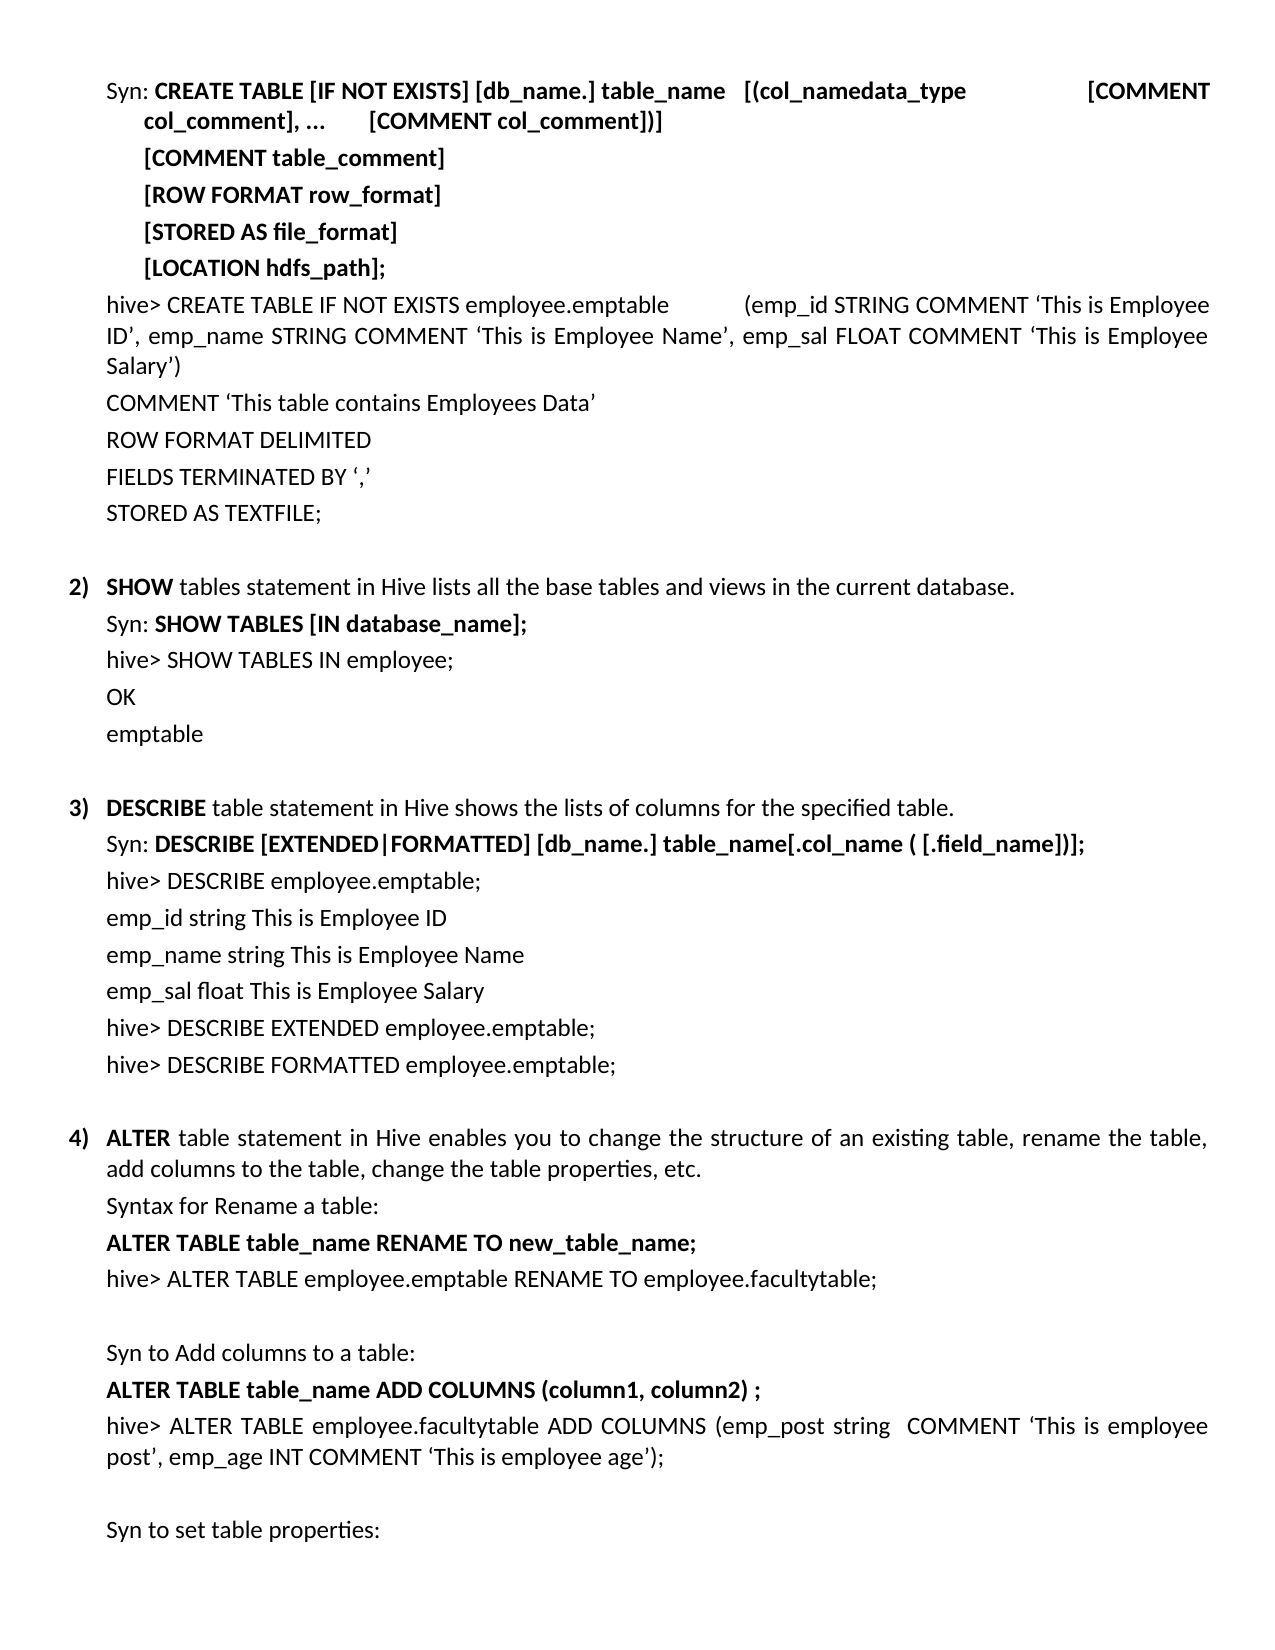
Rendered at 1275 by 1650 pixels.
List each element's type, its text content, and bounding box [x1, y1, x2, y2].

text 2) SHOW tables statement in Hive lists all the base tables and views in the current database. [69, 571, 1210, 602]
text [ROW FORMAT row_format] [106, 179, 1210, 209]
text FIELDS TERMINATED BY ‘,’ [106, 461, 1210, 491]
text Syn to set table properties: [106, 1514, 1210, 1545]
text [STORED AS file_format] [106, 216, 1210, 246]
text 4) ALTER table statement in Hive enables you to change the structure of an existing table, rename the table, add columns to the table, change the table properties, etc. [69, 1123, 1210, 1184]
text [COMMENT table_comment] [106, 142, 1210, 173]
text emptable [106, 718, 1210, 749]
text emp_name string This is Employee Name [106, 939, 1210, 969]
text hive> ALTER TABLE employee.emptable RENAME TO employee.facultytable; [106, 1263, 1210, 1294]
text ROW FORMAT DELIMITED [106, 424, 1210, 454]
text STORED AS TEXTFILE; [106, 497, 1210, 528]
text Syn: SHOW TABLES [IN database_name]; [106, 608, 1210, 638]
text ALTER TABLE table_name ADD COLUMNS (column1, column2) ; [106, 1374, 1210, 1404]
text hive> CREATE TABLE IF NOT EXISTS employee.emptable (emp_id STRING COMMENT ‘This is Employee ID’, emp_name STRING COMMENT ‘This is Employee Name’, emp_sal FLOAT COMMENT ‘This is Employee Salary’) [106, 289, 1210, 381]
text Syn to Add columns to a table: [106, 1337, 1210, 1367]
text emp_sal float This is Employee Salary [106, 976, 1210, 1006]
text COMMENT ‘This table contains Employees Data’ [106, 387, 1210, 418]
text emp_id string This is Employee ID [106, 902, 1210, 932]
text hive> DESCRIBE EXTENDED employee.emptable; [106, 1012, 1210, 1043]
text hive> DESCRIBE FORMATTED employee.emptable; [106, 1049, 1210, 1079]
text ALTER TABLE table_name RENAME TO new_table_name; [106, 1227, 1210, 1257]
text hive> DESCRIBE employee.emptable; [106, 865, 1210, 896]
text OK [106, 681, 1210, 712]
text Syntax for Rename a table: [106, 1190, 1210, 1220]
text hive> ALTER TABLE employee.facultytable ADD COLUMNS (emp_post string COMMENT ‘This is employee post’, emp_age INT COMMENT ‘This is employee age’); [106, 1411, 1210, 1472]
text Syn: DESCRIBE [EXTENDED|FORMATTED] [db_name.] table_name[.col_name ( [.field_name])]; [106, 828, 1210, 859]
text 3) DESCRIBE table statement in Hive shows the lists of columns for the specified table. [69, 792, 1210, 822]
text [LOCATION hdfs_path]; [106, 253, 1210, 283]
text hive> SHOW TABLES IN employee; [106, 644, 1210, 675]
text Syn: CREATE TABLE [IF NOT EXISTS] [db_name.] table_name [(col_namedata_type [COMMENT col_comment], ... [COMMENT col_comment])] [106, 75, 1210, 136]
